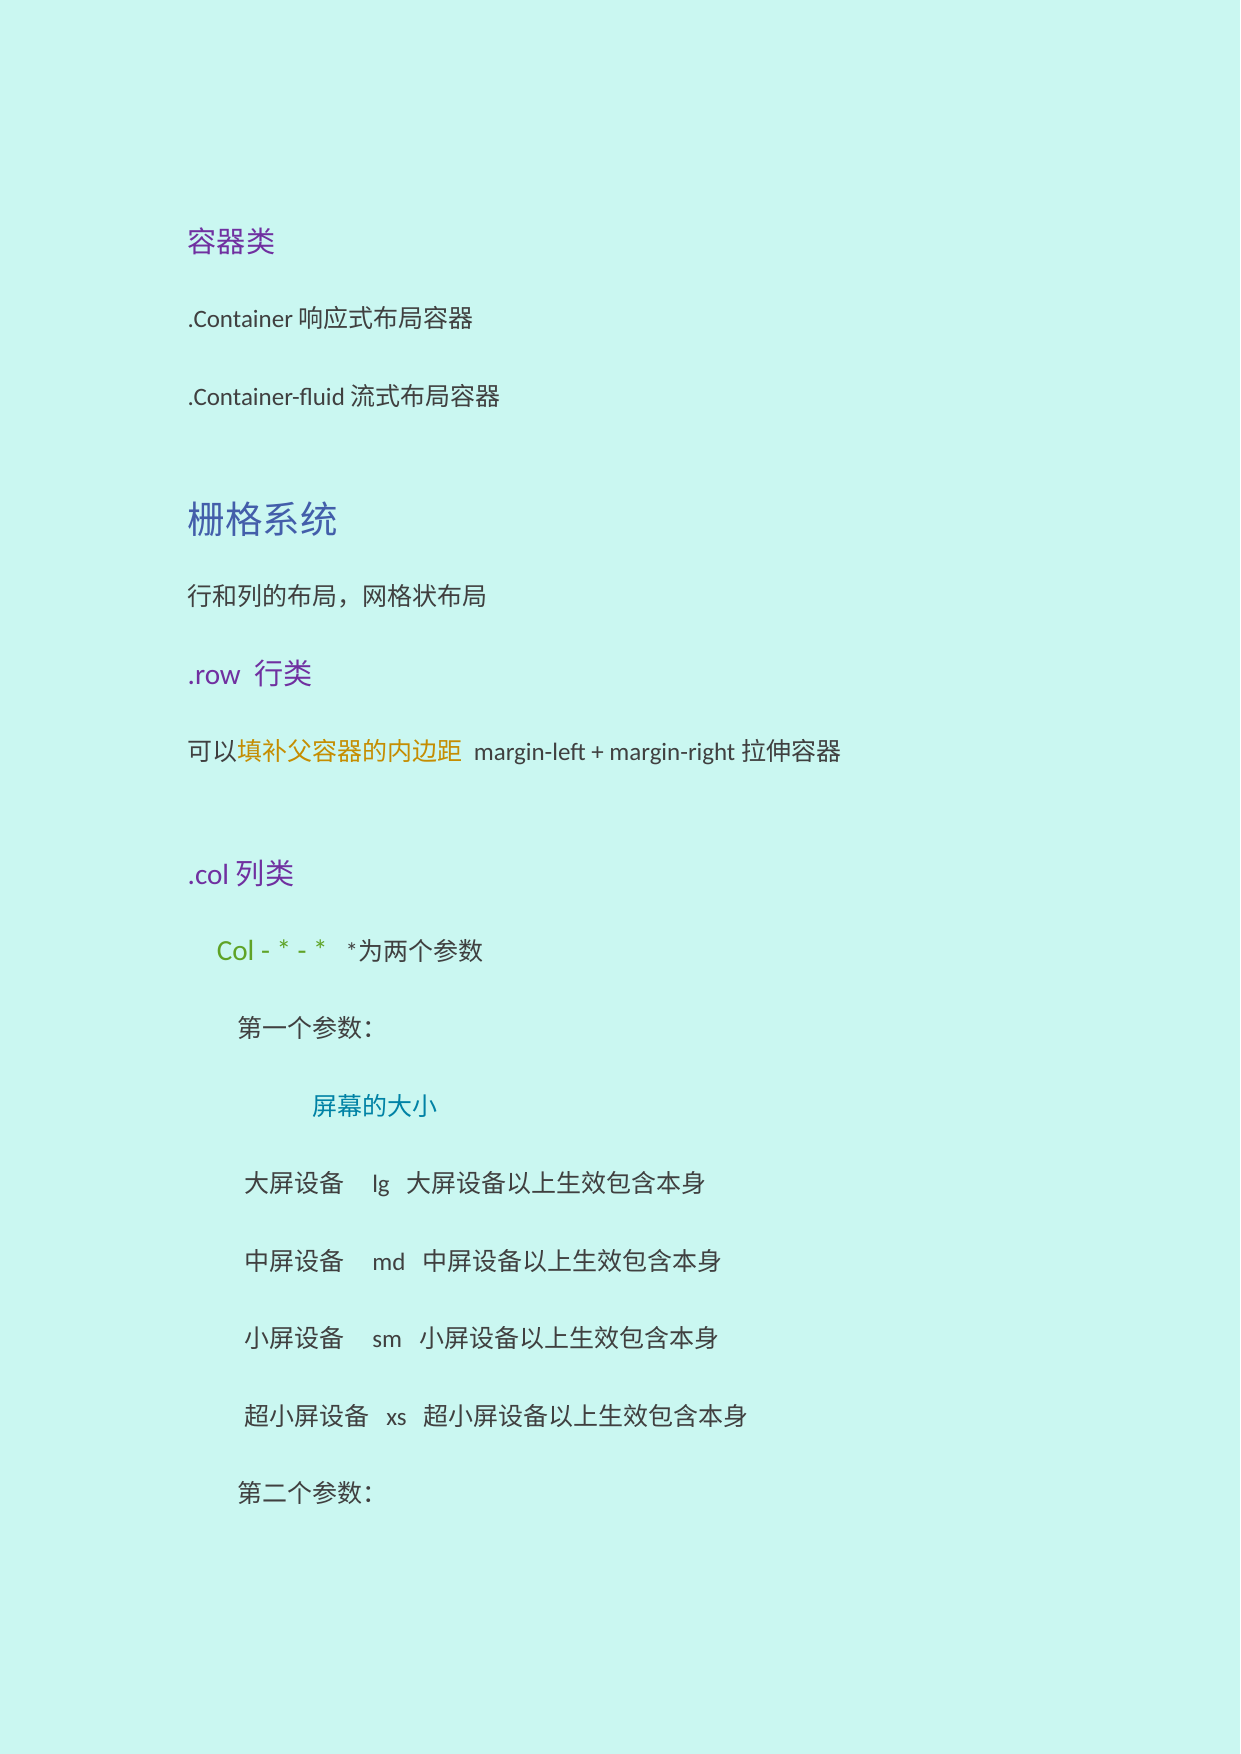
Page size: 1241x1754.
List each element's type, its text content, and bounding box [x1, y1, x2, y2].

subtitle 栅格系统 [187, 484, 1053, 549]
text 超小屏设备 xs 超小屏设备以上生效包含本身 [187, 1382, 1053, 1447]
text Col - * - * *为两个参数 [187, 917, 1053, 982]
subtitle .row 行类 [187, 639, 1053, 704]
text 大屏设备 lg 大屏设备以上生效包含本身 [187, 1149, 1053, 1214]
text .Container 响应式布局容器 [187, 284, 1053, 349]
text 屏幕的大小 [187, 1072, 1053, 1137]
text 第二个参数： [187, 1459, 1053, 1524]
text 小屏设备 sm 小屏设备以上生效包含本身 [187, 1304, 1053, 1369]
text 第一个参数： [187, 994, 1053, 1059]
subtitle 容器类 [187, 207, 1053, 272]
text 中屏设备 md 中屏设备以上生效包含本身 [187, 1227, 1053, 1292]
text 行和列的布局，网格状布局 [187, 562, 1053, 627]
subtitle .col 列类 [187, 839, 1053, 904]
text 可以填补父容器的内边距 margin-left + margin-right 拉伸容器 [187, 717, 1053, 782]
text .Container-fluid 流式布局容器 [187, 362, 1053, 427]
